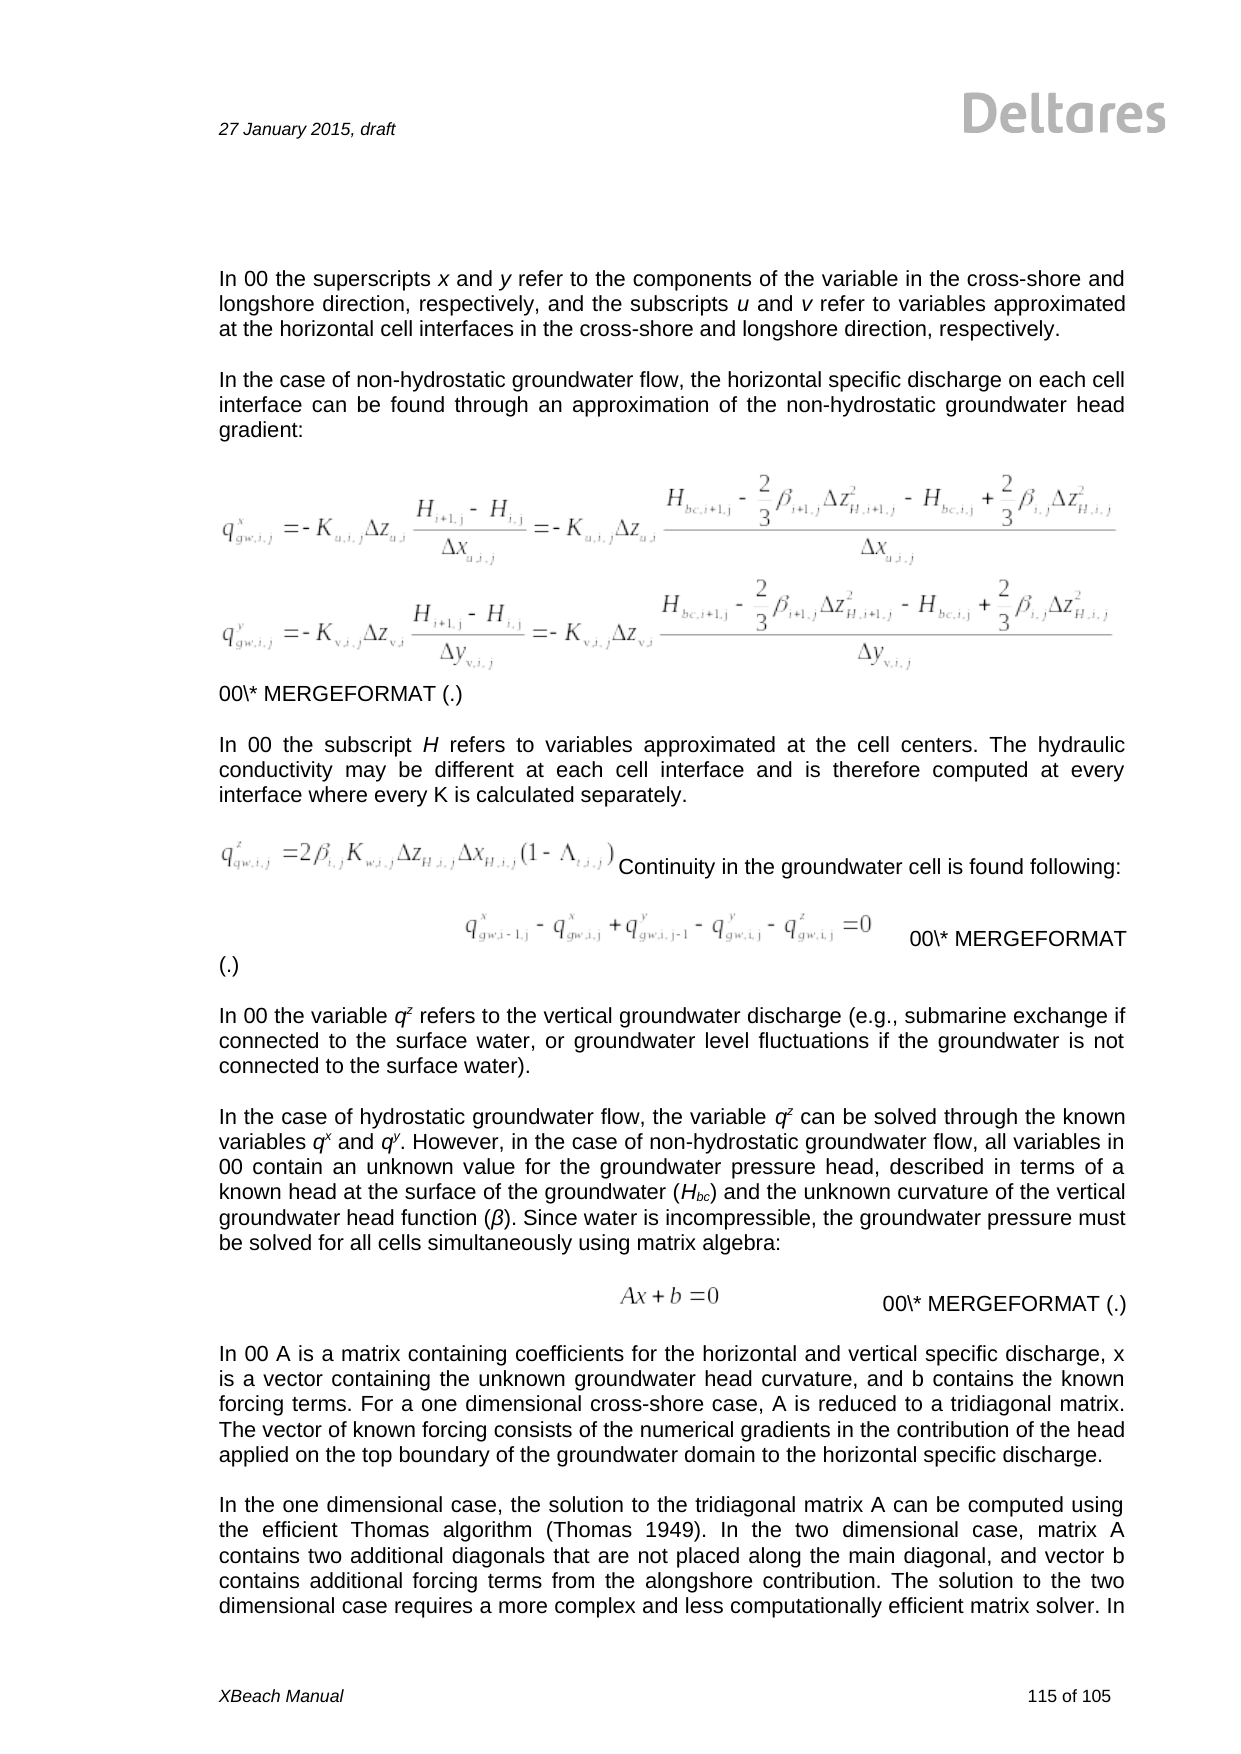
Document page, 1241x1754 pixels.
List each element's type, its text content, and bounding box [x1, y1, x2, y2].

text In A is a matrix containing coefficients for the horizontal and vertical specific discharge, x is a vector containing the unknown groundwater head curvature, and b contains the known forcing terms. For a one dimensional cross-shore case, A is reduced to a tridiagonal matrix. The vector of known forcing consists of the numerical gradients in the contribution of the head applied on the top boundary of the groundwater domain to the horizontal specific discharge. [218, 1341, 1126, 1467]
text ll variables in contain an unknown value for the groundwater pressure head, described in terms of a known head at the surface of the groundwater (Hbc) and the unknown curvature of the vertical groundwater head function (β). Since water is incompressible, the groundwater pressure must be solved for all cells simultaneously using matrix algebra: [218, 1104, 1126, 1255]
picture [964, 75, 1166, 133]
